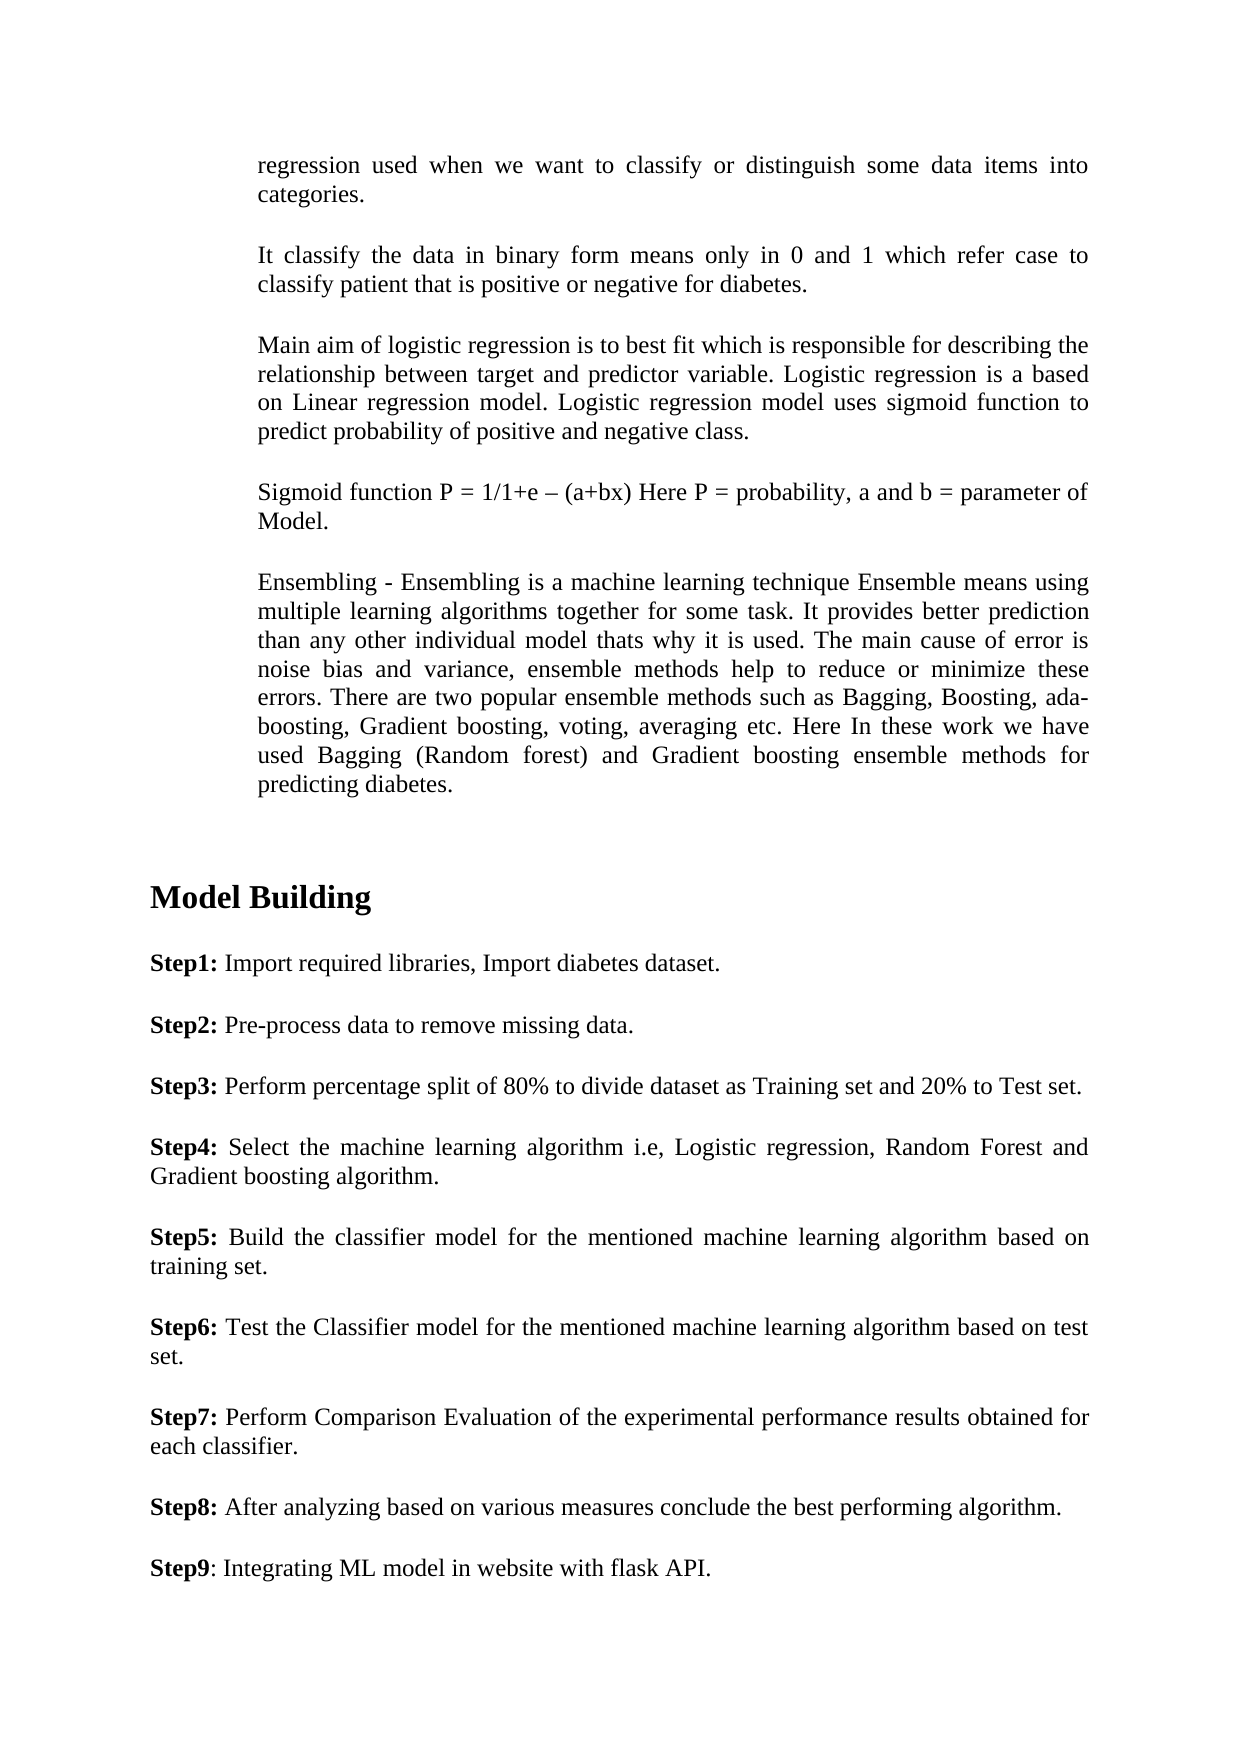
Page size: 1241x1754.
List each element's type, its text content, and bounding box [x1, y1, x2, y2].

text Step4: Select the machine learning algorithm i.e, Logistic regression, Random Forest and Gradient boosting algorithm. [150, 1132, 1090, 1190]
text Step2: Pre-process data to remove missing data. [150, 1010, 1090, 1038]
text Model Building [150, 878, 1090, 916]
text Step7: Perform Comparison Evaluation of the experimental performance results obtained for each classifier. [150, 1402, 1090, 1460]
text Main aim of logistic regression is to best fit which is responsible for describing the relationship between target and predictor variable. Logistic regression is a based on Linear regression model. Logistic regression model uses sigmoid function to predict probability of positive and negative class. [257, 330, 1090, 445]
text Step5: Build the classifier model for the mentioned machine learning algorithm based on training set. [150, 1222, 1090, 1280]
text Step9: Integrating ML model in website with flask API. [150, 1553, 1090, 1582]
text It classify the data in binary form means only in 0 and 1 which refer case to classify patient that is positive or negative for diabetes. [257, 240, 1090, 297]
text Step8: After analyzing based on various measures conclude the best performing algorithm. [150, 1492, 1090, 1521]
text Step3: Perform percentage split of 80% to divide dataset as Training set and 20% to Test set. [150, 1071, 1090, 1100]
text Step6: Test the Classifier model for the mentioned machine learning algorithm based on test set. [150, 1312, 1090, 1370]
text Ensembling - Ensembling is a machine learning technique Ensemble means using multiple learning algorithms together for some task. It provides better prediction than any other individual model thats why it is used. The main cause of error is noise bias and variance, ensemble methods help to reduce or minimize these errors. There are two popular ensemble methods such as Bagging, Boosting, ada-boosting, Gradient boosting, voting, averaging etc. Here In these work we have used Bagging (Random forest) and Gradient boosting ensemble methods for predicting diabetes. [257, 567, 1090, 797]
text Sigmoid function P = 1/1+e – (a+bx) Here P = probability, a and b = parameter of Model. [257, 477, 1090, 535]
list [220, 150, 1090, 207]
text Step1: Import required libraries, Import diabetes dataset. [150, 948, 1090, 977]
